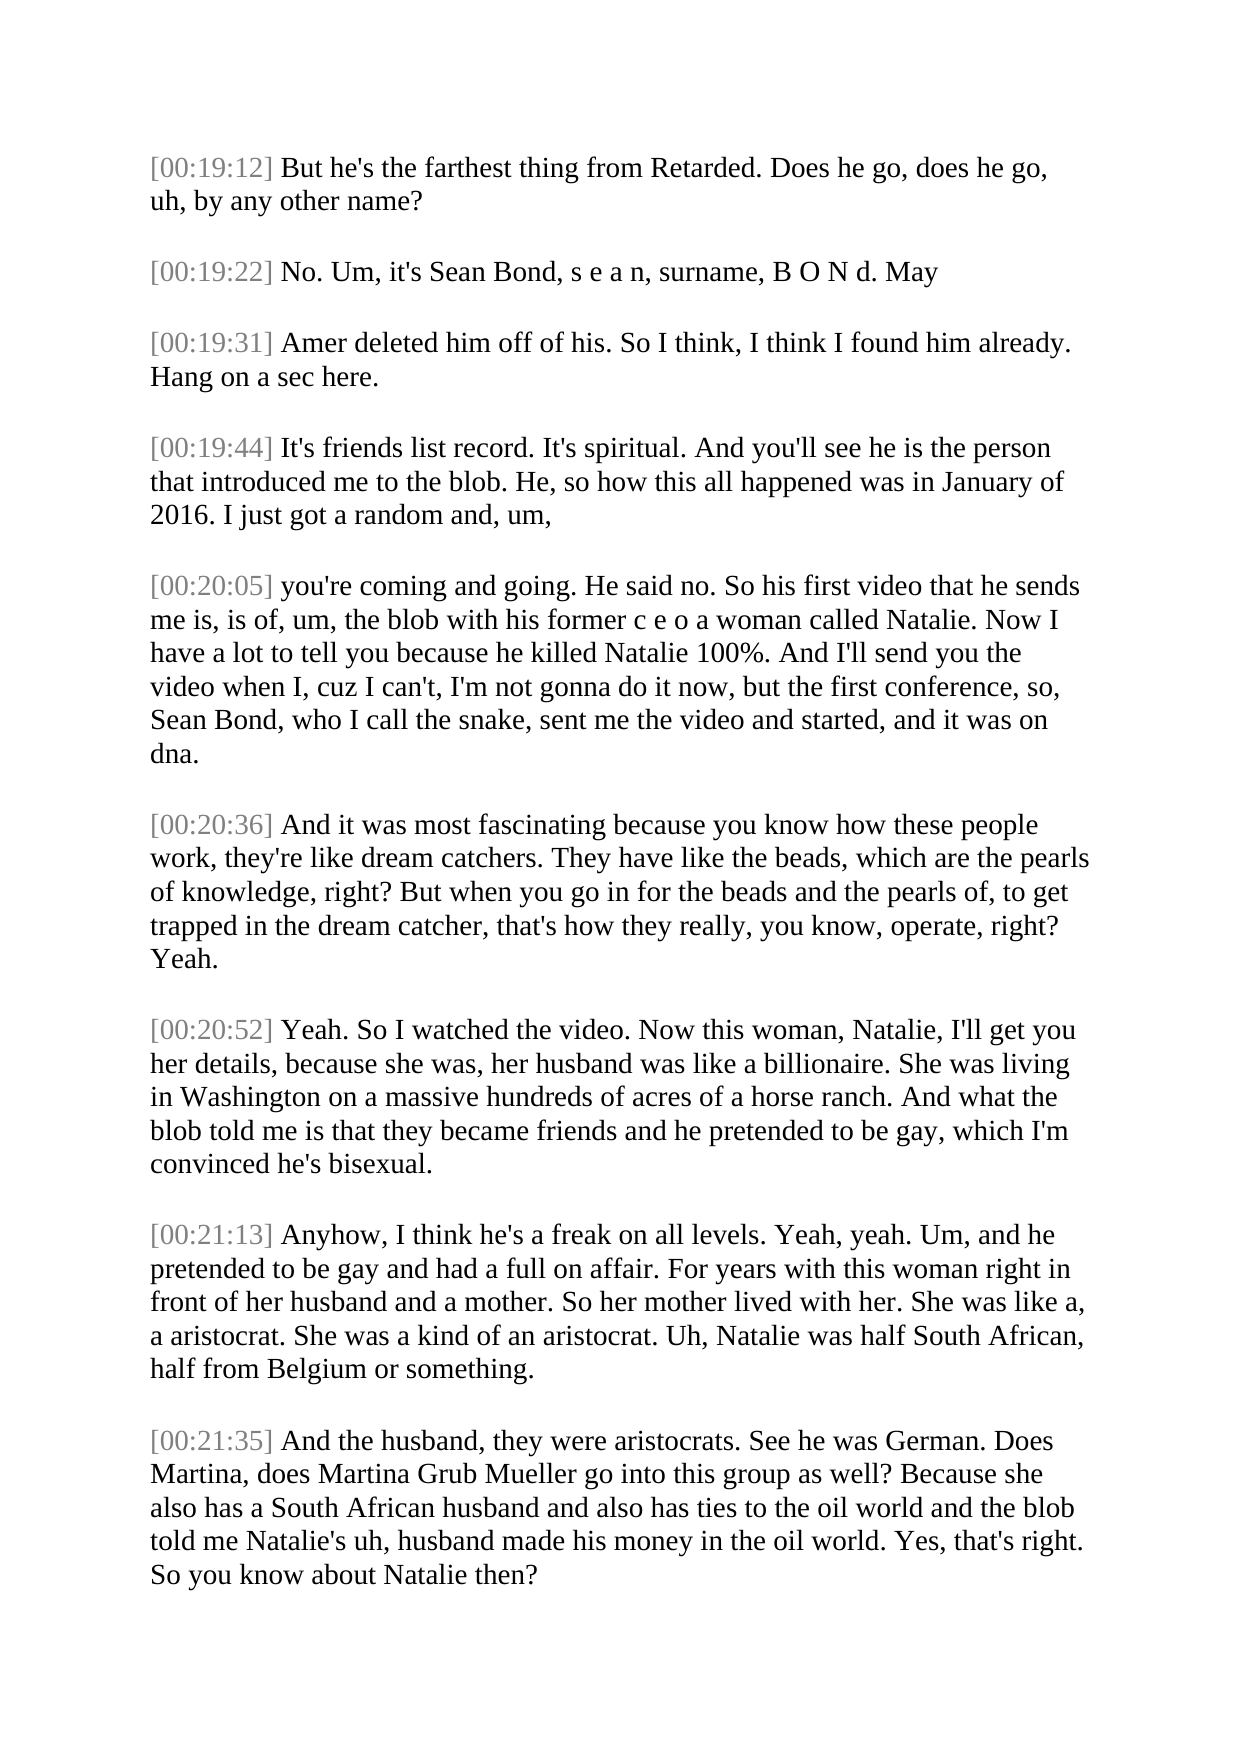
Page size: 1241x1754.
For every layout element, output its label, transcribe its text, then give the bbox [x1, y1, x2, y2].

text [00:19:31] Amer deleted him off of his. So I think, I think I found him already. Hang on a sec here. [150, 326, 1090, 393]
text [00:19:44] It's friends list record. It's spiritual. And you'll see he is the person that introduced me to the blob. He, so how this all happened was in January of 2016. I just got a random and, um, [150, 430, 1090, 531]
text [00:20:52] Yeah. So I watched the video. Now this woman, Natalie, I'll get you her details, because she was, her husband was like a billionaire. She was living in Washington on a massive hundreds of acres of a horse ranch. And what the blob told me is that they became friends and he pretended to be gay, which I'm convinced he's bisexual. [150, 1012, 1090, 1180]
text [00:19:12] But he's the farthest thing from Retarded. Does he go, does he go, uh, by any other name? [150, 150, 1090, 217]
text [00:20:36] And it was most fascinating because you know how these people work, they're like dream catchers. They have like the beads, which are the pearls of knowledge, right? But when you go in for the beads and the pearls of, to get trapped in the dream catcher, that's how they really, you know, operate, right? Yeah. [150, 807, 1090, 975]
text [00:21:35] And the husband, they were aristocrats. See he was German. Does Martina, does Martina Grub Mueller go into this group as well? Because she also has a South African husband and also has ties to the oil world and the blob told me Natalie's uh, husband made his money in the oil world. Yes, that's right. So you know about Natalie then? [150, 1423, 1090, 1590]
text [00:20:05] you're coming and going. He said no. So his first video that he sends me is, is of, um, the blob with his former c e o a woman called Natalie. Now I have a lot to tell you because he killed Natalie 100%. And I'll send you the video when I, cuz I can't, I'm not gonna do it now, but the first conference, so, Sean Bond, who I call the snake, sent me the video and started, and it was on dna. [150, 568, 1090, 769]
text [00:21:13] Anyhow, I think he's a freak on all levels. Yeah, yeah. Um, and he pretended to be gay and had a full on affair. For years with this woman right in front of her husband and a mother. So her mother lived with her. She was like a, a aristocrat. She was a kind of an aristocrat. Uh, Natalie was half South African, half from Belgium or something. [150, 1217, 1090, 1385]
text [00:19:22] No. Um, it's Sean Bond, s e a n, surname, B O N d. May [150, 254, 1090, 288]
